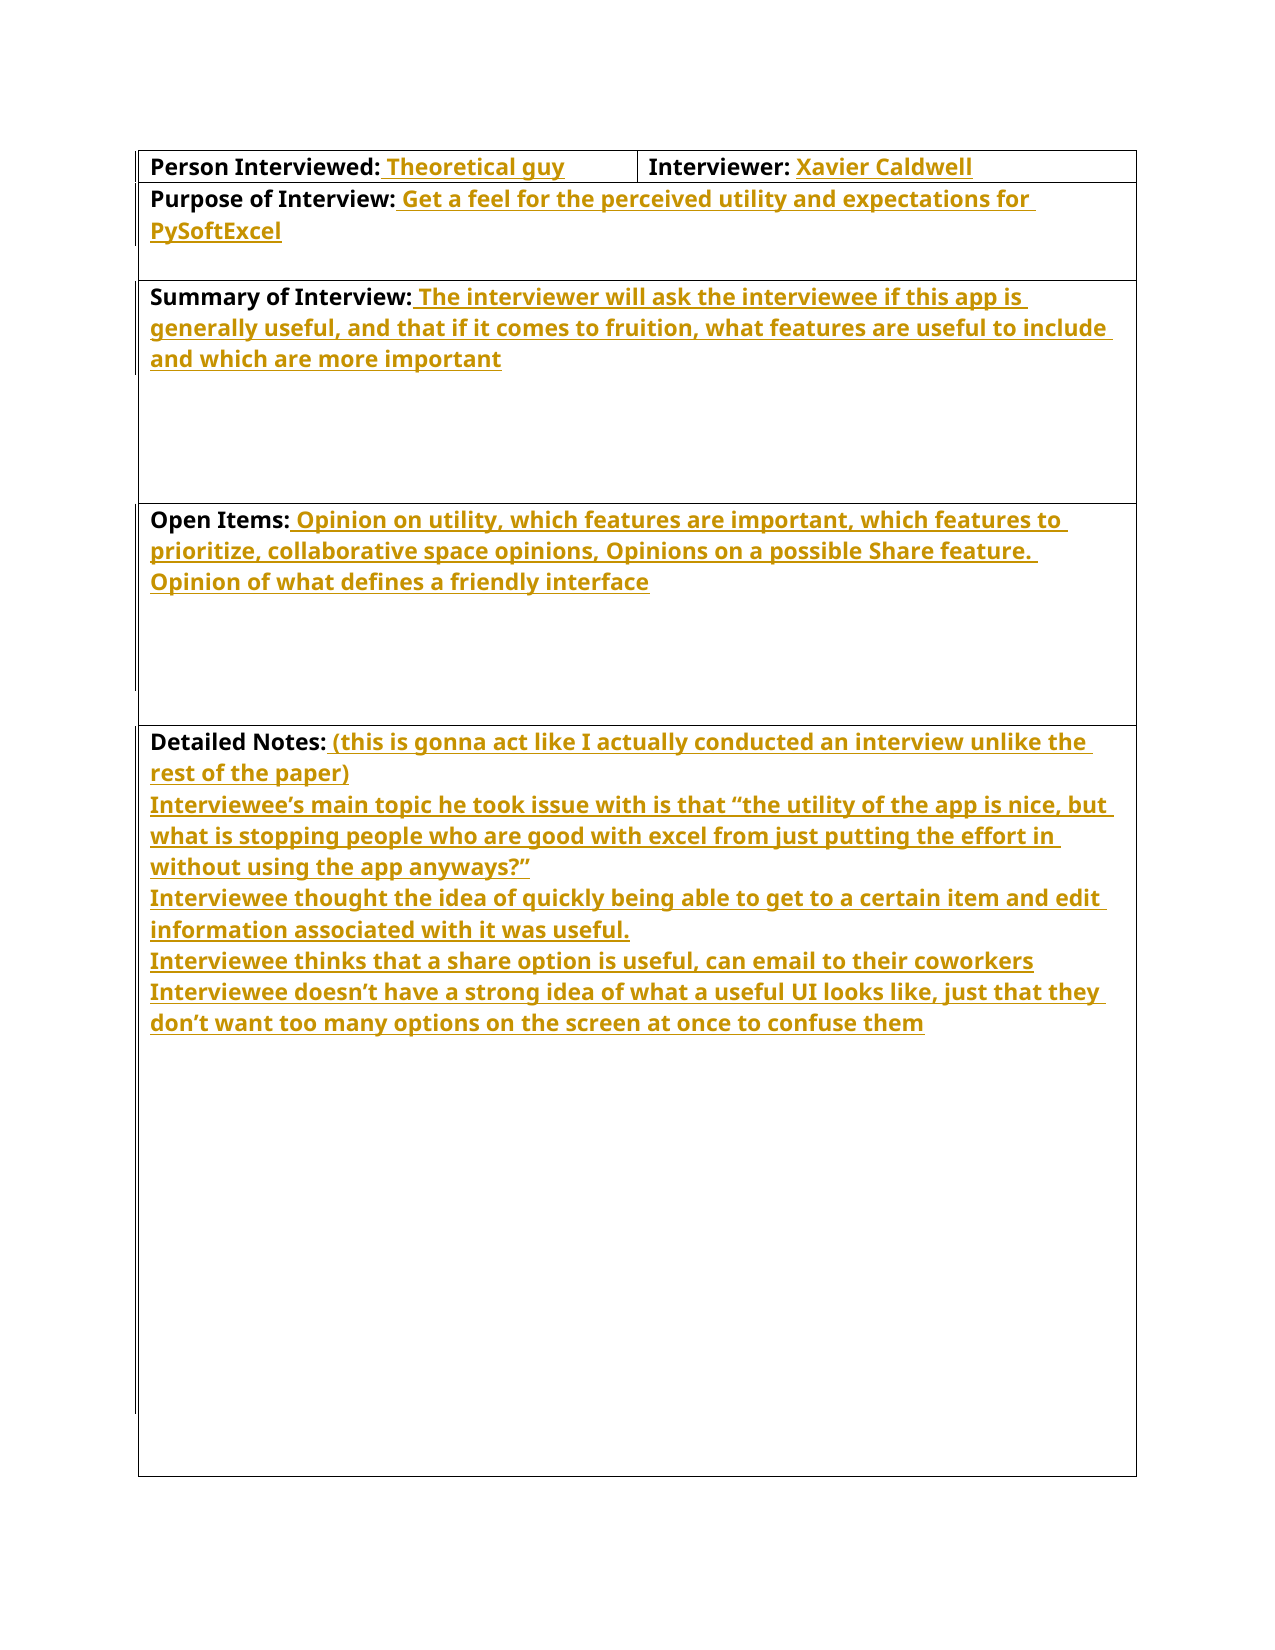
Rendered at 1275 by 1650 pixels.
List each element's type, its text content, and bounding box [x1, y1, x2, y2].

table_cell Open Items: [139, 504, 1136, 725]
table_cell Detailed Notes: [139, 726, 1136, 1476]
table_cell Purpose of Interview: [139, 183, 1136, 280]
table_cell Summary of Interview: [139, 281, 1136, 502]
table_header Interviewer: [638, 151, 1136, 182]
table_header Person Interviewed: [139, 151, 637, 182]
